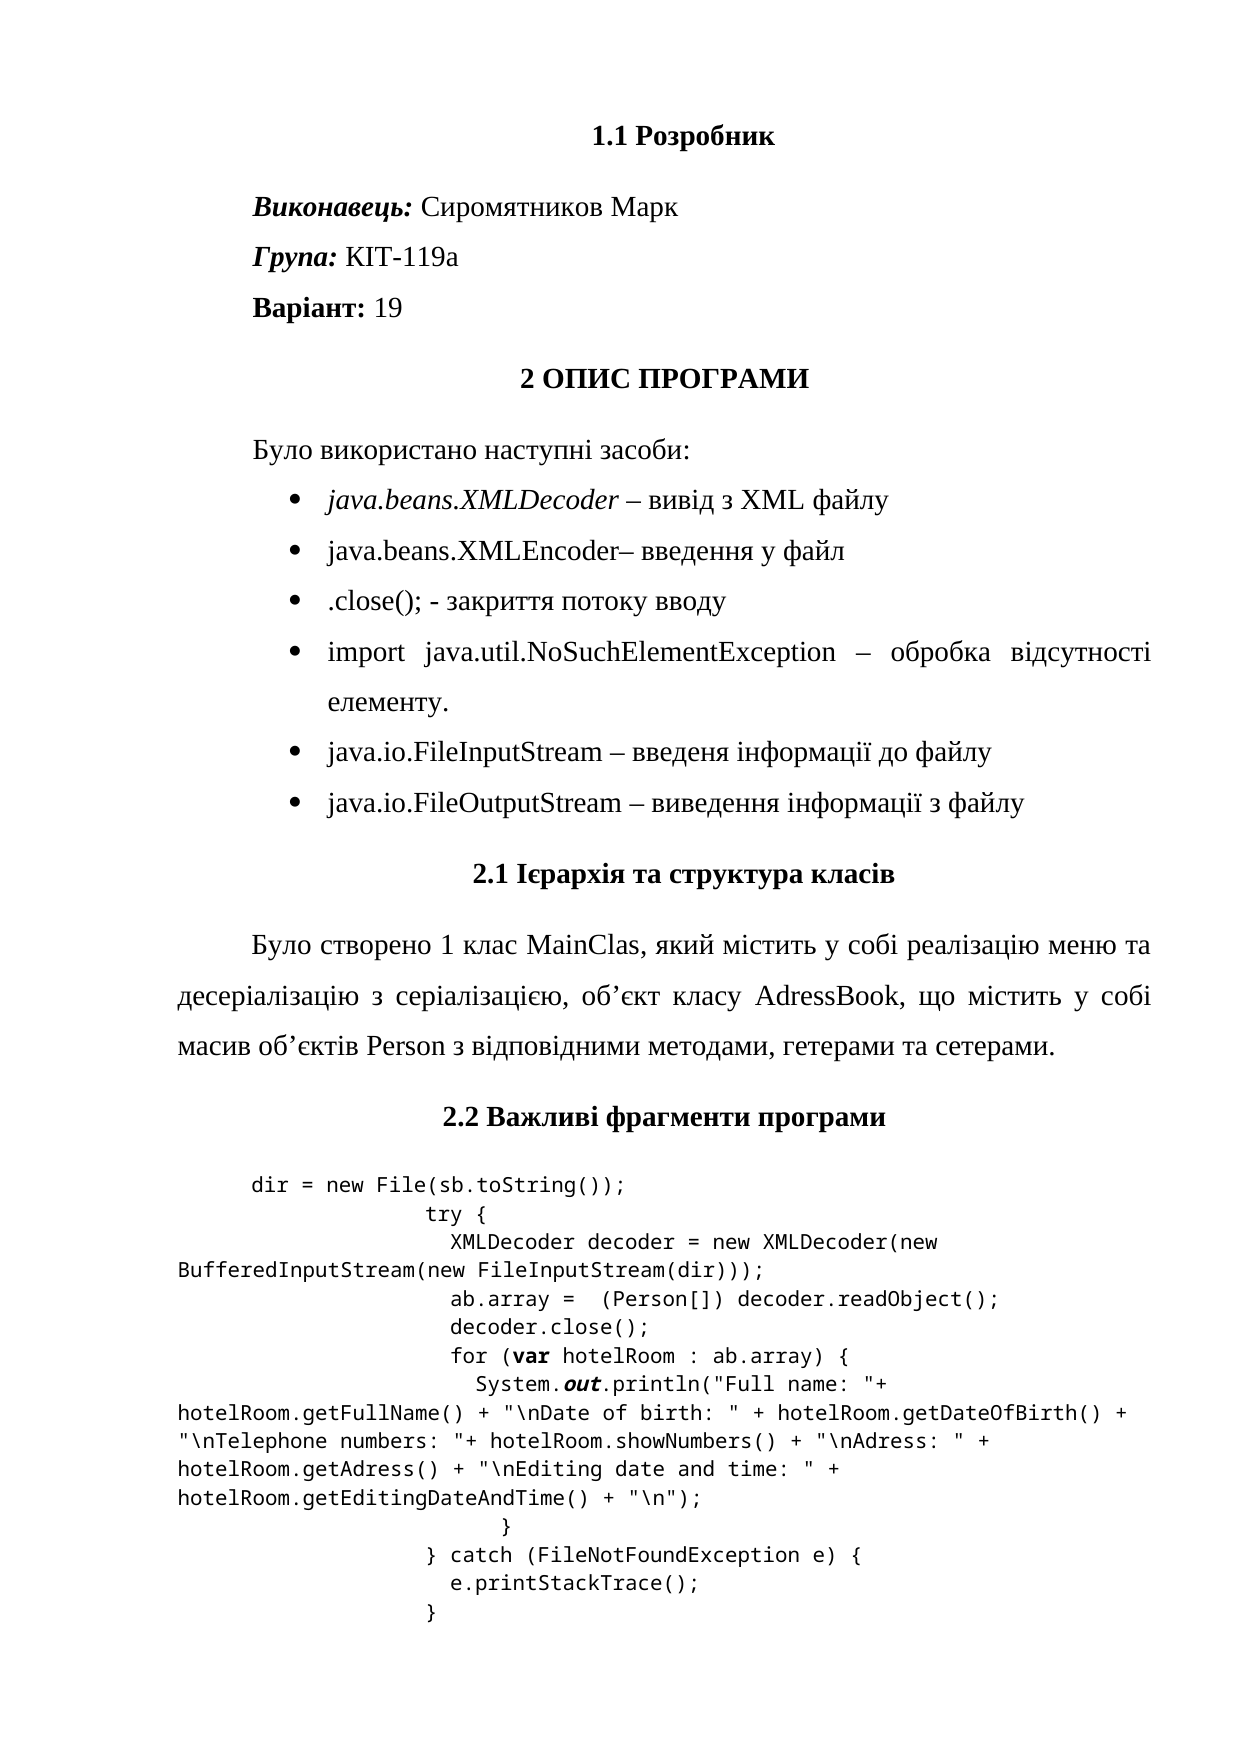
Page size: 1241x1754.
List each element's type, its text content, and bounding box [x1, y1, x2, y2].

text 1.1 Розробник [215, 118, 1152, 152]
text 2 ОПИС ПРОГРАМИ [177, 361, 1152, 394]
text Було створено 1 клас MainClas, який містить у собі реалізацію меню та десеріалізацію з серіалізацією, об’єкт класу AdressBook, що містить у собі масив об’єктів Person з відповідними методами, гетерами та сетерами. [177, 927, 1152, 1061]
list import java.util.NoSuchElementException – обробка відсутності елементу. [290, 634, 1152, 718]
text dir = new File(sb.toString()); [177, 1170, 1152, 1199]
text decoder.close(); [177, 1312, 1152, 1341]
list java.beans.XMLEncoder– введення у файл [290, 533, 1152, 567]
text e.printStackTrace(); [177, 1568, 1152, 1597]
list Група: КІТ-119а [252, 239, 1152, 273]
list java.io.FileOutputStream – виведення інформації з файлу [290, 785, 1152, 818]
list Виконавець: Сиромятников Марк [252, 189, 1152, 223]
text XMLDecoder decoder = new XMLDecoder(new BufferedInputStream(new FileInputStream(dir))); [177, 1227, 1152, 1284]
text } [177, 1511, 1152, 1540]
text } [177, 1597, 1152, 1625]
text } catch (FileNotFoundException e) { [177, 1540, 1152, 1568]
list java.io.FileInputStream – введеня інформації до файлу [290, 734, 1152, 768]
text 2.2 Важливі фрагменти програми [177, 1099, 1152, 1133]
list Варіант: 19 [252, 290, 1152, 323]
list Було використано наступні засоби: [252, 432, 1152, 466]
text 2.1 Ієрархія та структура класів [398, 856, 1152, 890]
text for (var hotelRoom : ab.array) { [177, 1341, 1152, 1369]
list .close(); - закриття потоку вводу [290, 583, 1152, 617]
text try { [177, 1199, 1152, 1227]
list java.beans.XMLDecoder – вивід з XML файлу [290, 482, 1152, 516]
text ab.array = (Person[]) decoder.readObject(); [177, 1284, 1152, 1312]
text System.out.println("Full name: "+ hotelRoom.getFullName() + "\nDate of birth: " + hotelRoom.getDateOfBirth() + "\nTelephone numbers: "+ hotelRoom.showNumbers() + "\nAdress: " + hotelRoom.getAdress() + "\nEditing date and time: " + hotelRoom.getEditingDateAndTime() + "\n"); [177, 1369, 1152, 1511]
